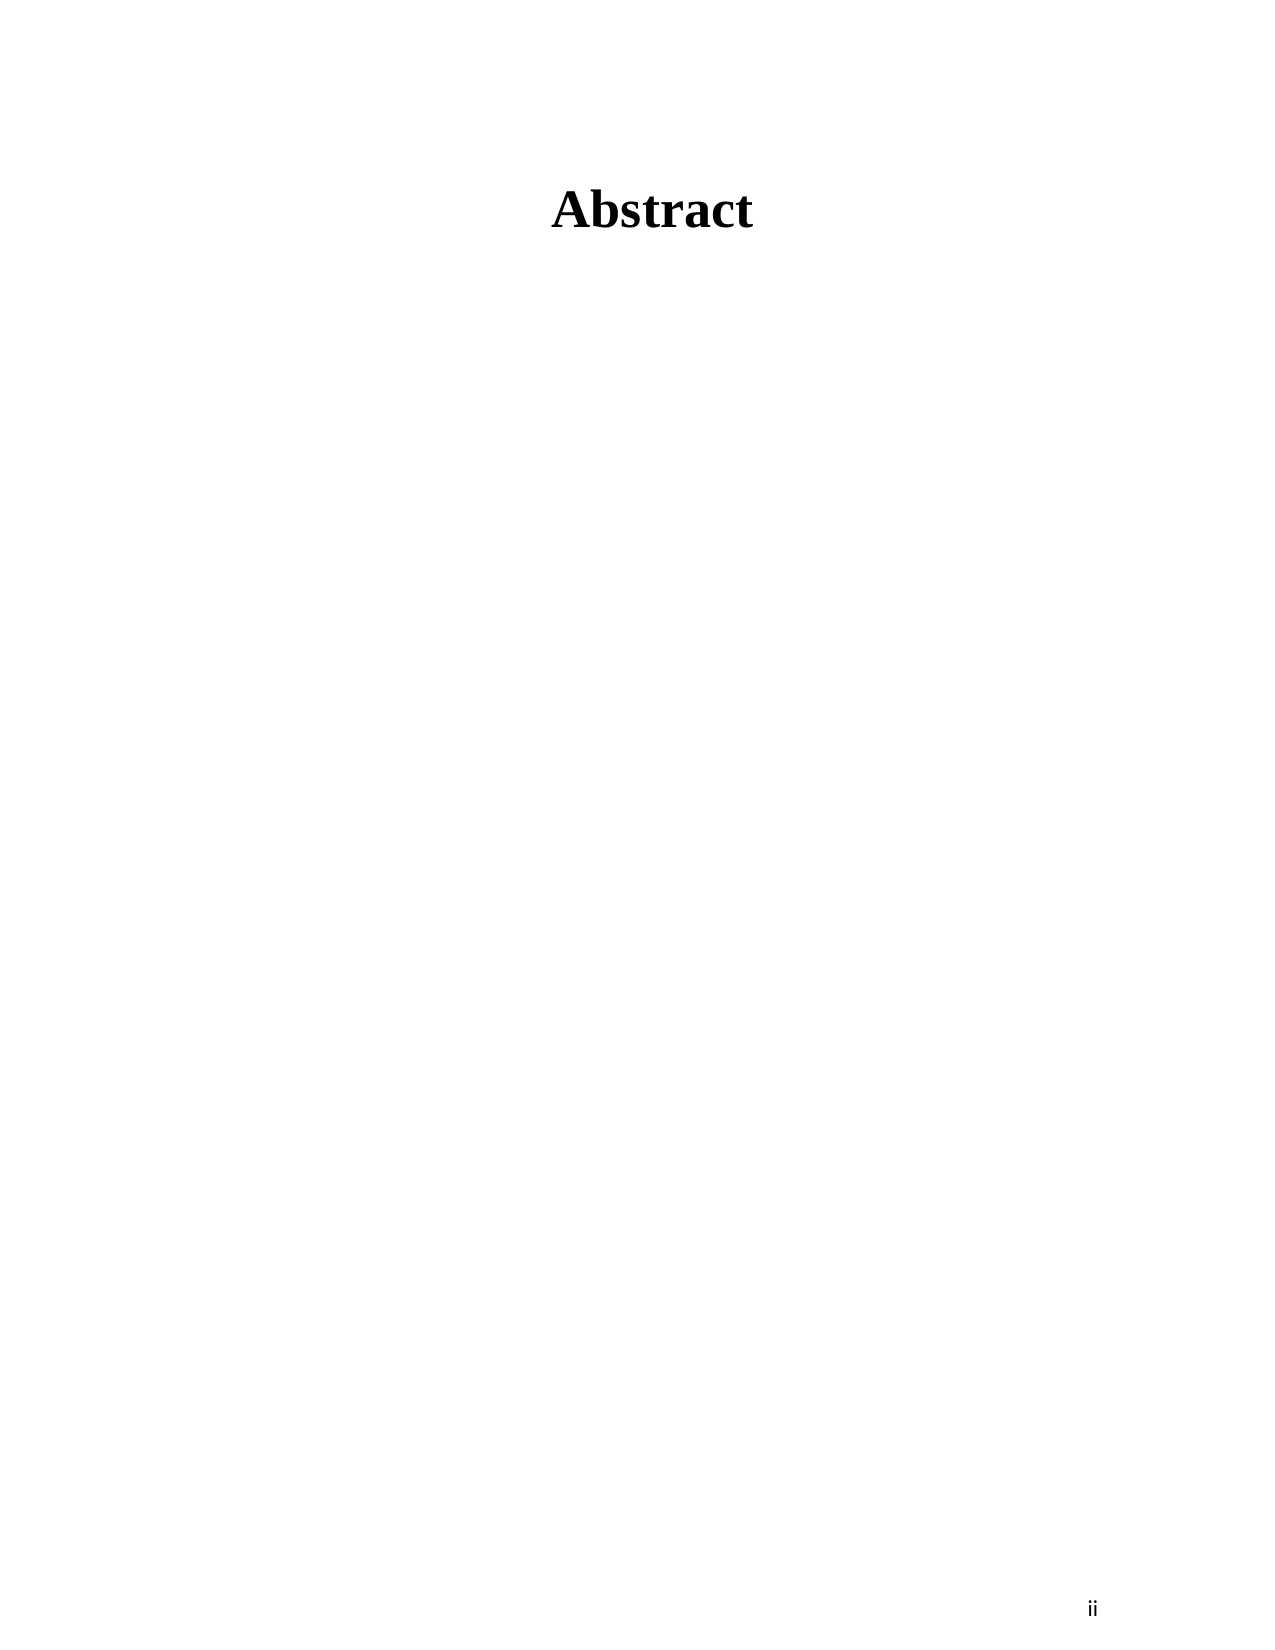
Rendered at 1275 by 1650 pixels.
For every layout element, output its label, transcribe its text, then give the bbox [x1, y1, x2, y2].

subtitle Abstract [207, 177, 1098, 239]
